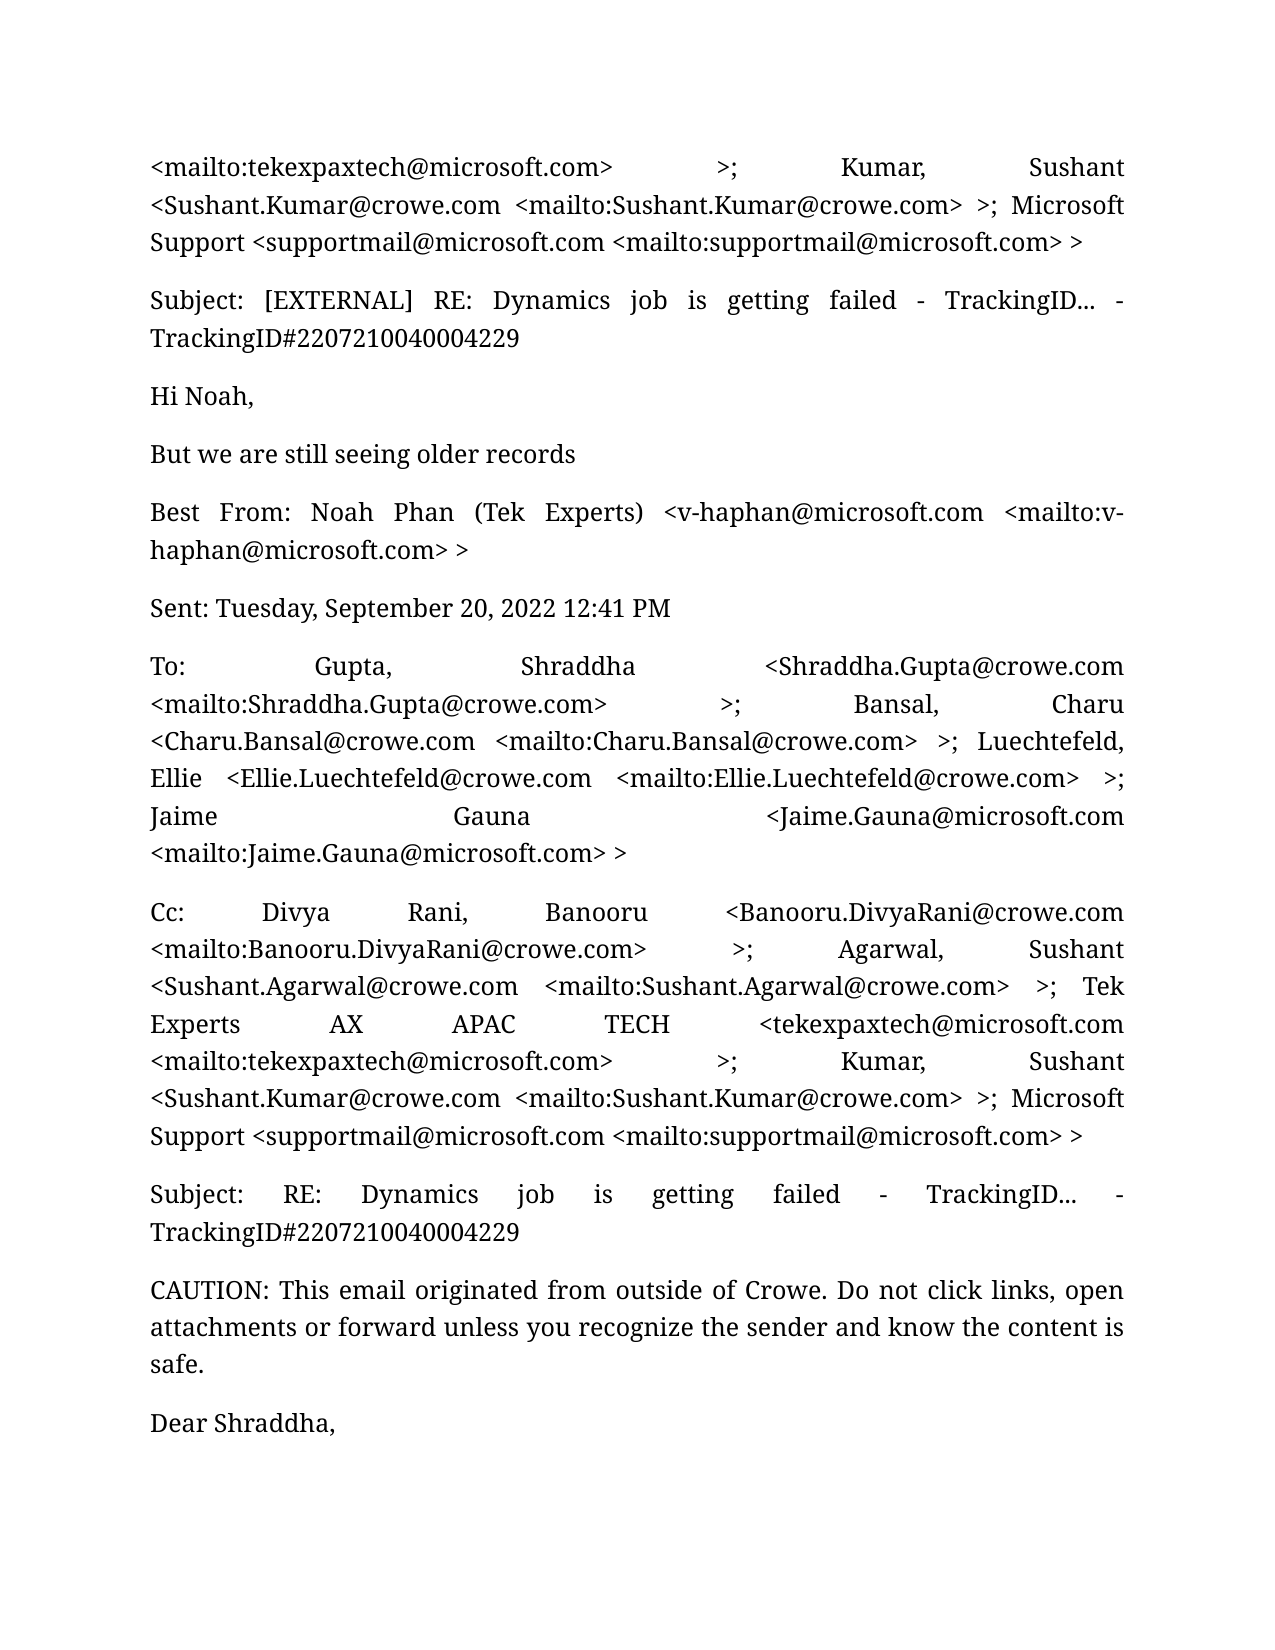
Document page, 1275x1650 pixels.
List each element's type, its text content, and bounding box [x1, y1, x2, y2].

text Sent: Tuesday, September 20, 2022 12:41 PM [150, 591, 1125, 625]
text Subject: [EXTERNAL] RE: Dynamics job is getting failed - TrackingID... - TrackingID#2207210040004229 [150, 283, 1125, 354]
text Dear Shraddha, [150, 1405, 1125, 1439]
text Hi Noah, [150, 379, 1125, 413]
text But we are still seeing older records [150, 437, 1125, 471]
text Subject: RE: Dynamics job is getting failed - TrackingID... - TrackingID#2207210040004229 [150, 1177, 1125, 1248]
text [150, 150, 1125, 259]
text To: Gupta, Shraddha <Shraddha.Gupta@crowe.com <mailto:Shraddha.Gupta@crowe.com> >; Bansal, Charu <Charu.Bansal@crowe.com <mailto:Charu.Bansal@crowe.com> >; Luechtefeld, Ellie <Ellie.Luechtefeld@crowe.com <mailto:Ellie.Luechtefeld@crowe.com> >; Jaime Gauna <Jaime.Gauna@microsoft.com <mailto:Jaime.Gauna@microsoft.com> > [150, 649, 1125, 870]
text CAUTION: This email originated from outside of Crowe. Do not click links, open attachments or forward unless you recognize the sender and know the content is safe. [150, 1272, 1125, 1381]
text Best From: Noah Phan (Tek Experts) <v-haphan@microsoft.com <mailto:v-haphan@microsoft.com> > [150, 495, 1125, 567]
